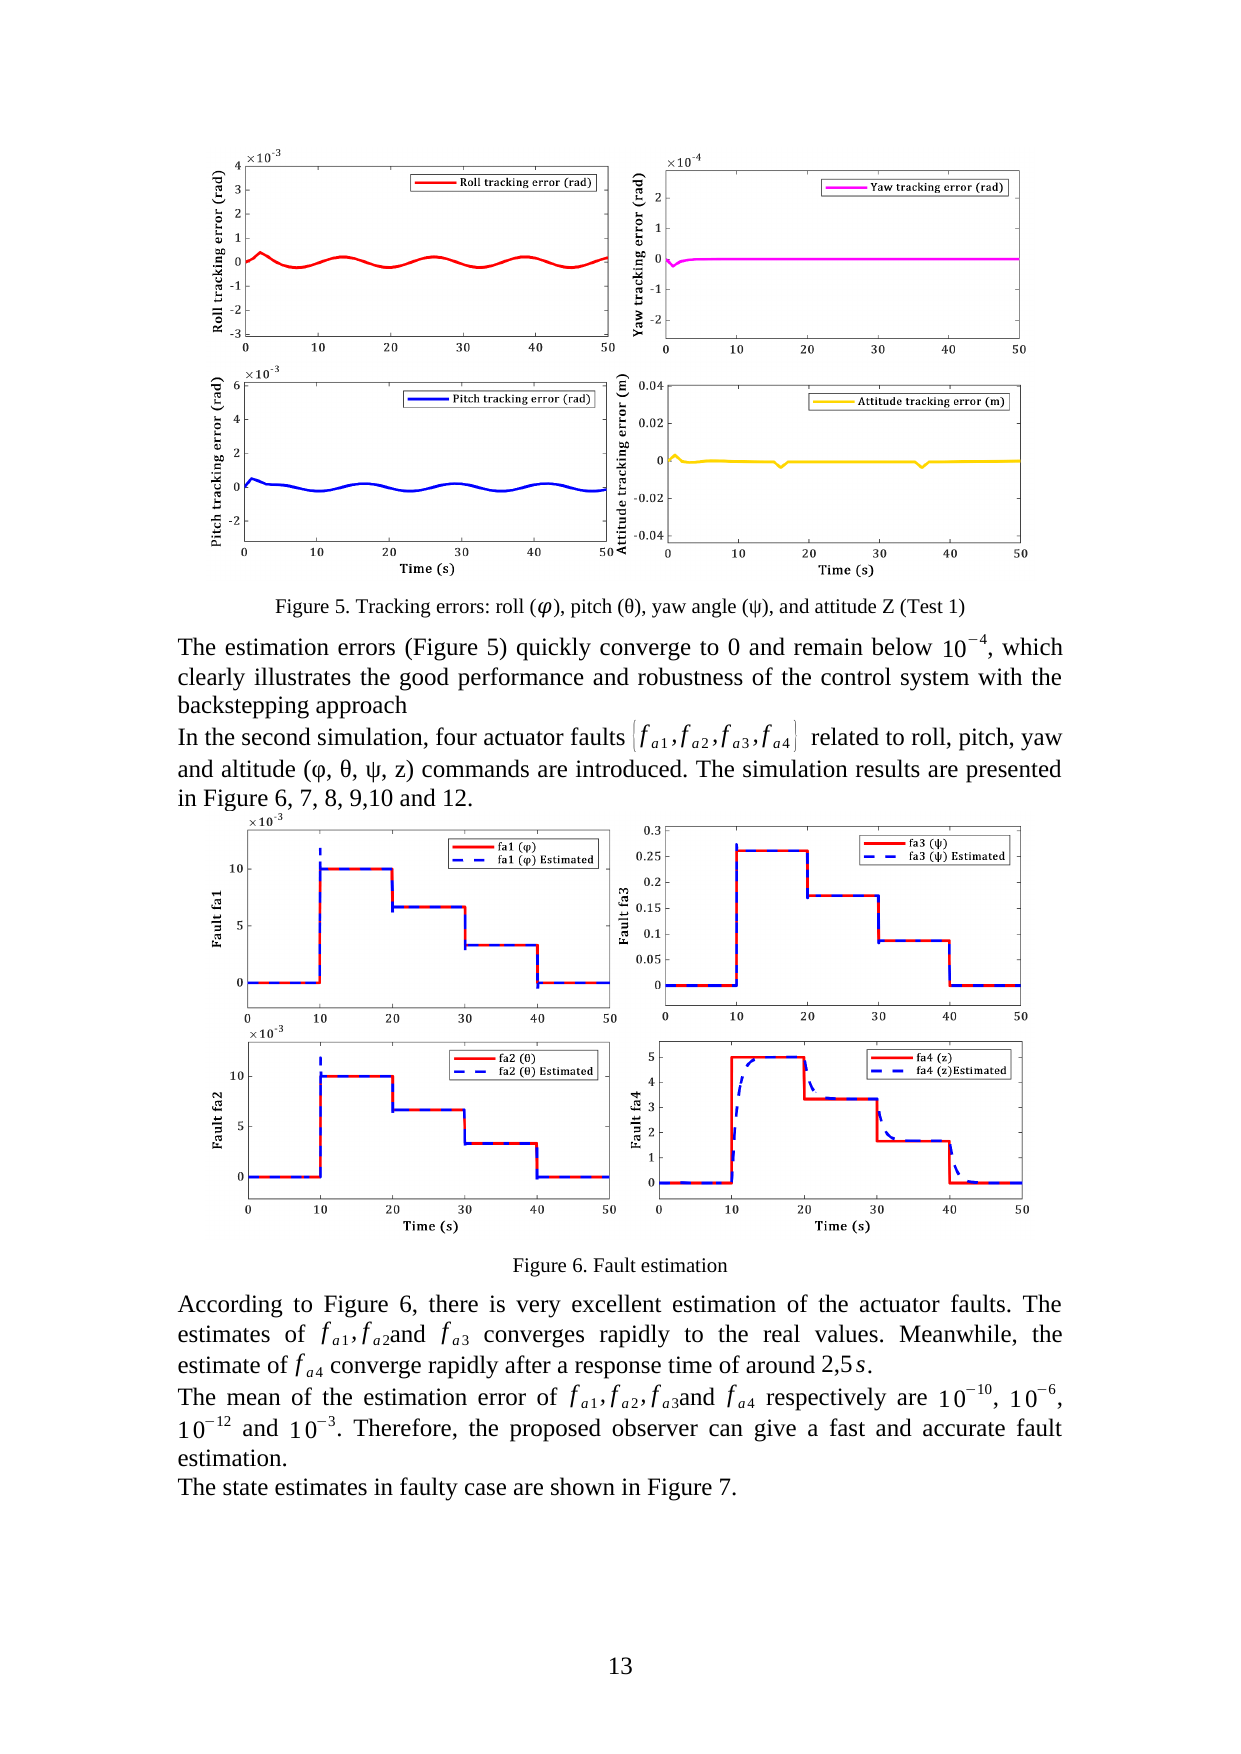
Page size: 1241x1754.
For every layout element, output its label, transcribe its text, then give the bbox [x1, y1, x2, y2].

text According to Figure 6, there is very excellent estimation of the actuator faults. The estimates of and converges rapidly to the real values. Meanwhile, the estimate of converge rapidly after a response time of around . [177, 1289, 1063, 1381]
text The estimation errors (Figure 5) quickly converge to 0 and remain below , which clearly illustrates the good performance and robustness of the control system with the backstepping approach [177, 631, 1063, 719]
picture [205, 147, 1035, 581]
text Figure 6. Fault estimation [177, 1252, 1063, 1277]
text The state estimates in faulty case are shown in Figure 7. [177, 1472, 1063, 1501]
picture [205, 811, 1036, 1240]
text Figure 5. Tracking errors: roll (𝜑), pitch (θ), yaw angle (ψ), and attitude Z (Test 1) [177, 593, 1063, 618]
text In the second simulation, four actuator faults related to roll, pitch, yaw and altitude (φ, θ, ψ, z) commands are introduced. The simulation results are presented in Figure 6, 7, 8, 9,10 and 12. [177, 719, 1063, 811]
text The mean of the estimation error of and respectively are , , and . Therefore, the proposed observer can give a fast and accurate fault estimation. [177, 1381, 1063, 1472]
